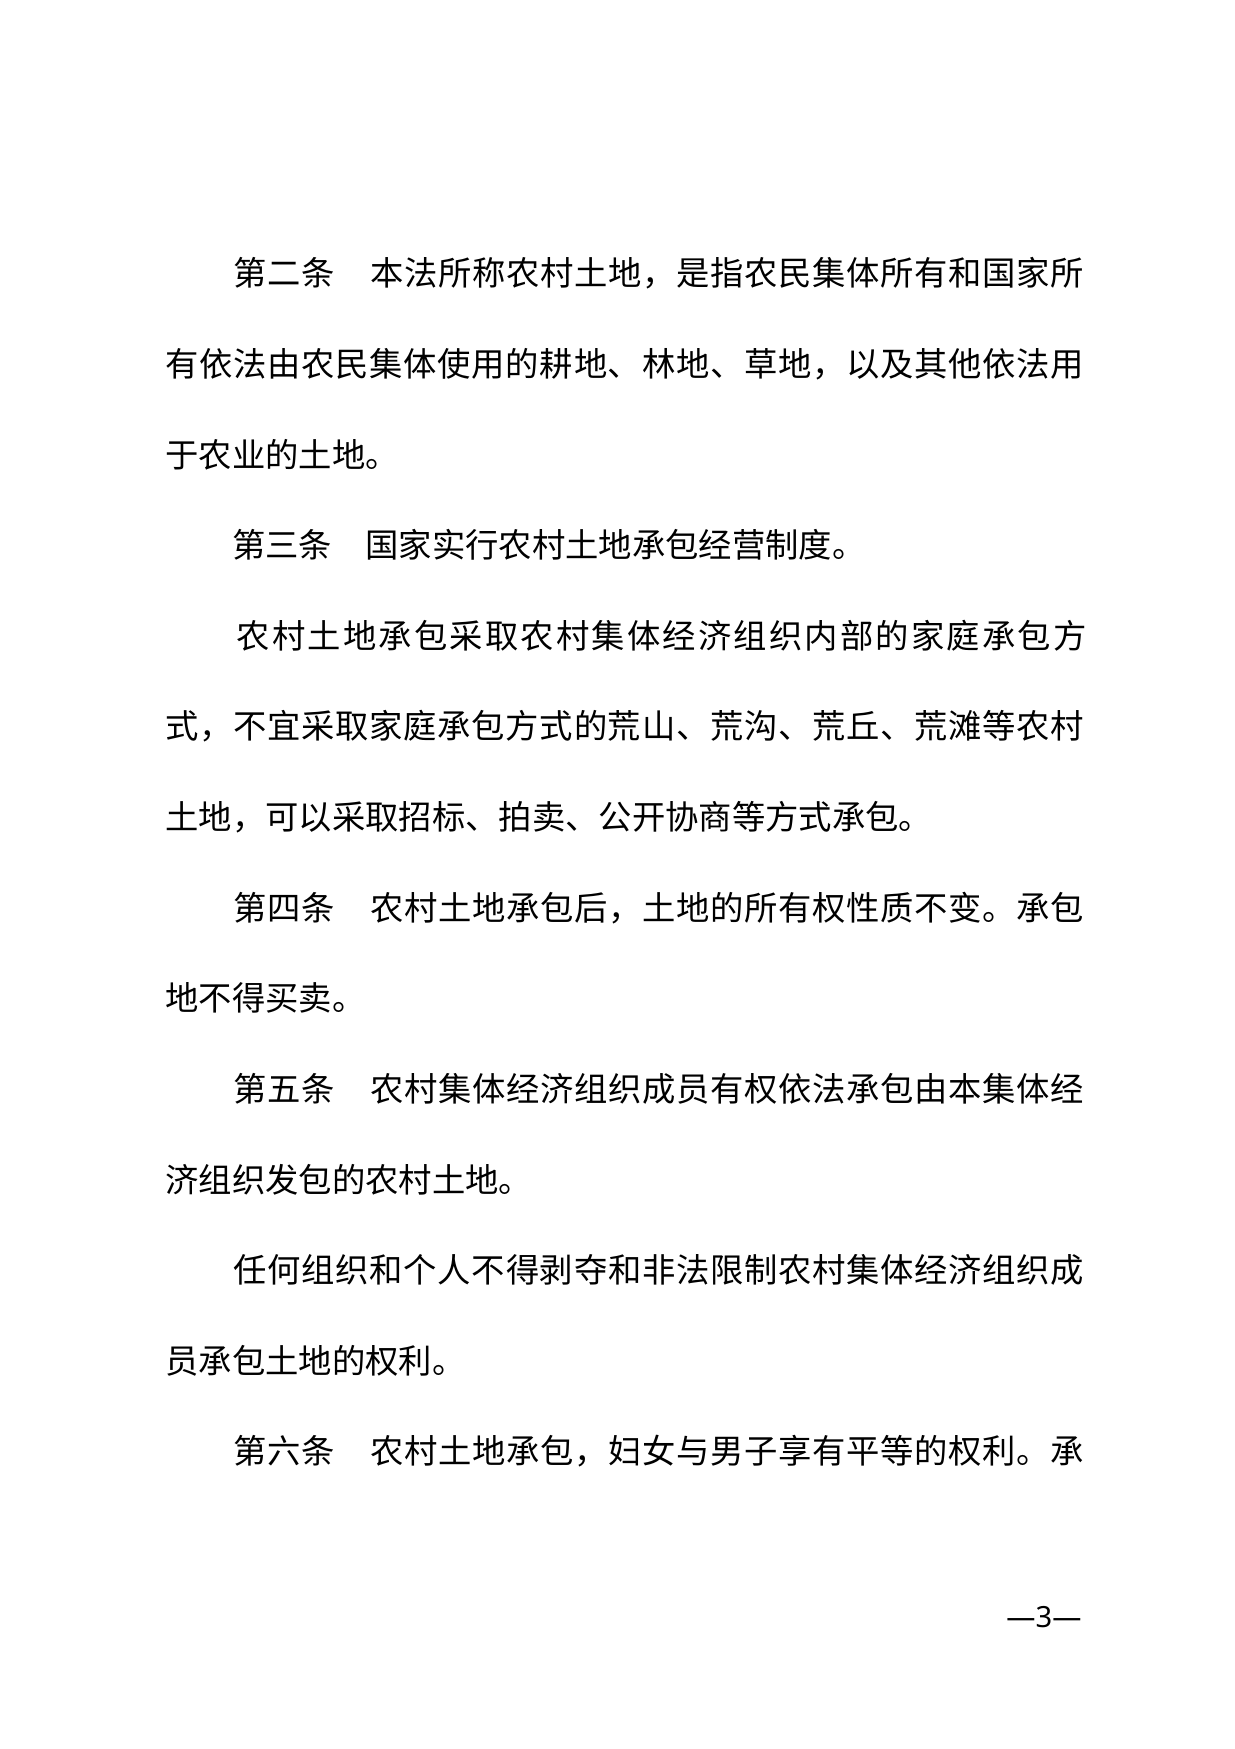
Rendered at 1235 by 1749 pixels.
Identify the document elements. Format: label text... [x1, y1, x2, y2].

text 第三条 国家实行农村土地承包经营制度。 [165, 498, 1087, 588]
text 第二条 本法所称农村土地，是指农民集体所有和国家所有依法由农民集体使用的耕地、林地、草地，以及其他依法用于农业的土地。 [165, 226, 1087, 498]
text 第五条 农村集体经济组织成员有权依法承包由本集体经济组织发包的农村土地。 [165, 1042, 1087, 1223]
text 农村土地承包采取农村集体经济组织内部的家庭承包方式，不宜采取家庭承包方式的荒山、荒沟、荒丘、荒滩等农村土地，可以采取招标、拍卖、公开协商等方式承包。 [165, 588, 1087, 860]
text 第四条 农村土地承包后，土地的所有权性质不变。承包地不得买卖。 [165, 860, 1087, 1042]
text 任何组织和个人不得剥夺和非法限制农村集体经济组织成员承包土地的权利。 [165, 1223, 1087, 1404]
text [165, 1404, 1087, 1495]
